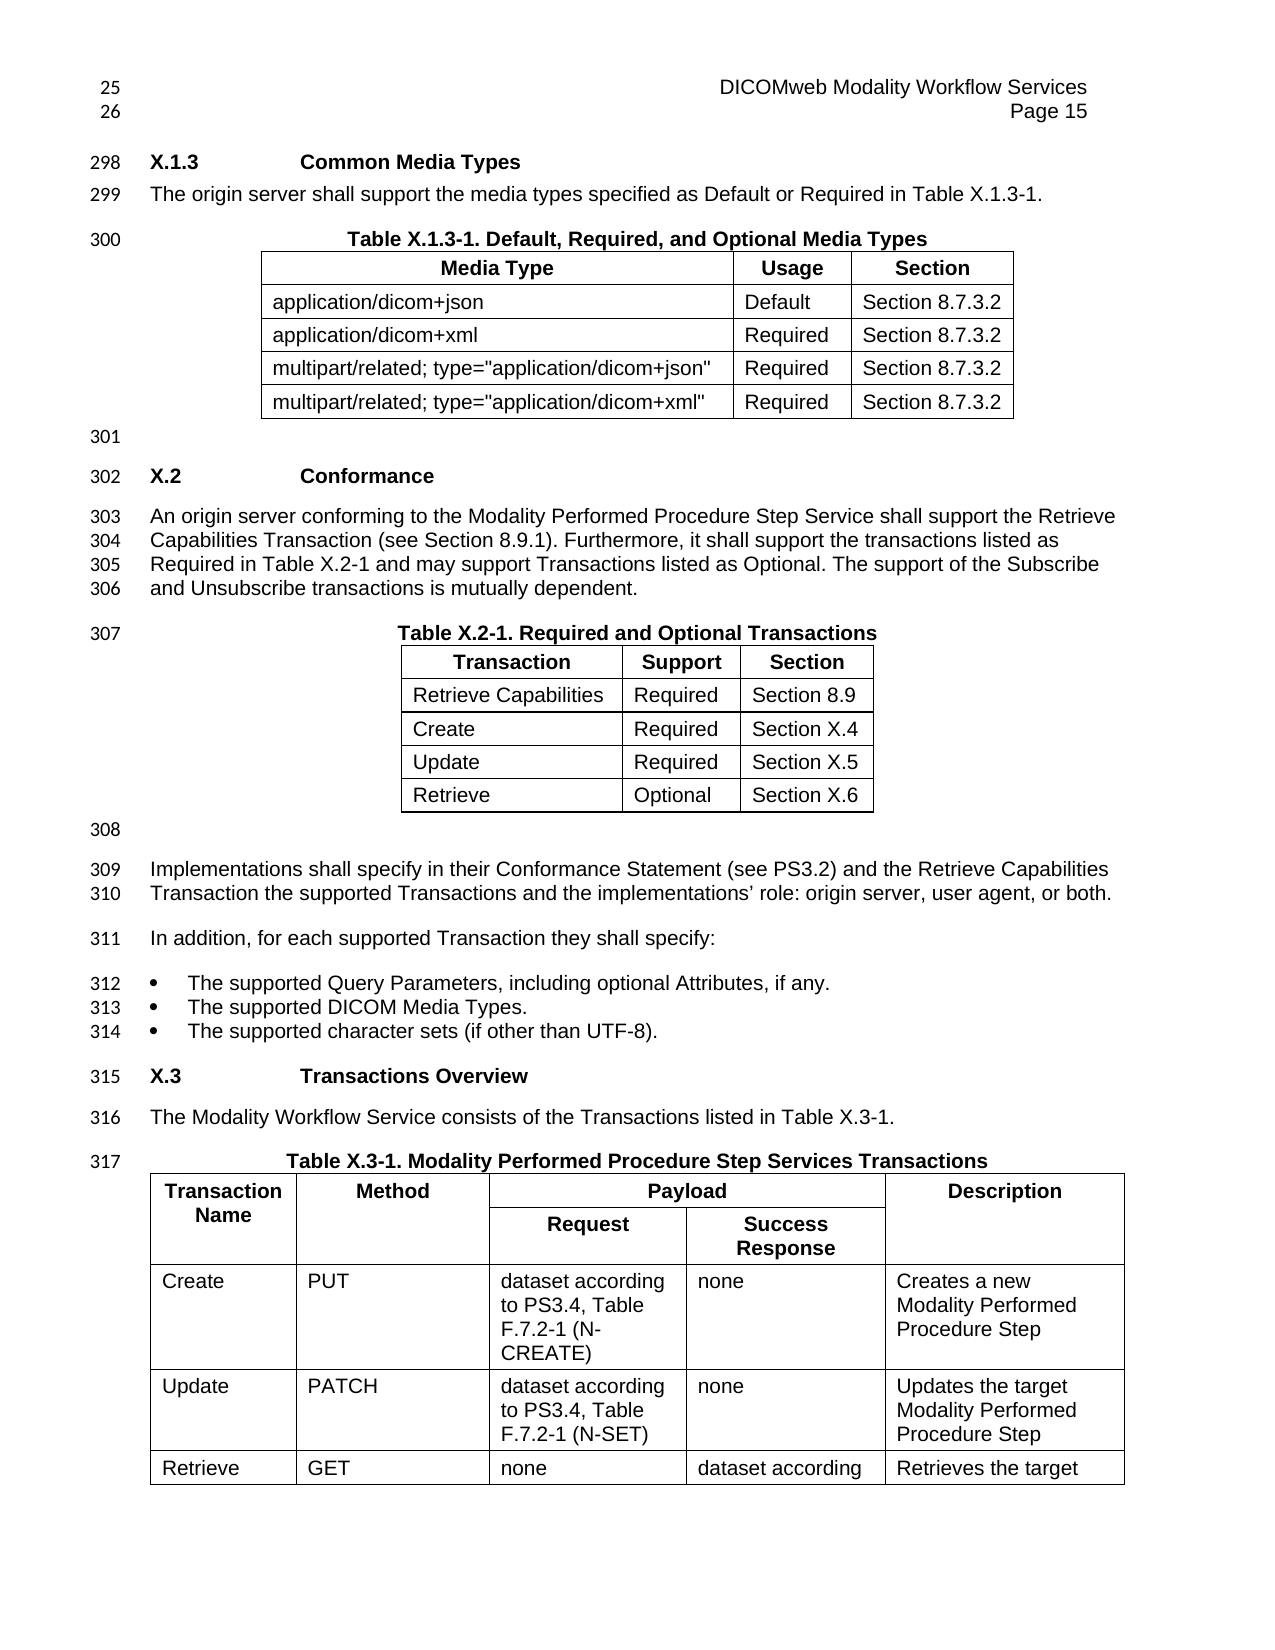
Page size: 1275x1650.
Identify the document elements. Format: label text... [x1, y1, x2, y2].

subtitle X.1.3 Common Media Types [150, 150, 1125, 174]
table_cell application/dicom+json [262, 285, 733, 318]
table_header Section [741, 646, 873, 678]
table_cell application/dicom+xml [262, 319, 733, 351]
table_cell Required [734, 319, 851, 351]
table_header Method [297, 1174, 489, 1264]
table_header Section [852, 252, 1013, 284]
title Table X.2-1. Required and Optional Transactions [150, 621, 1125, 645]
table_cell Required [623, 746, 740, 778]
table_cell dataset according to PS3.4, Table F.7.2-1 (N-SET) [490, 1370, 686, 1450]
table_cell Section X.6 [741, 779, 873, 811]
table_header Transaction [402, 646, 622, 678]
table_cell Required [623, 679, 740, 711]
table_cell dataset according to PS3.4, Table F.7.2-1 (N-CREATE) [490, 1265, 686, 1369]
table_cell Section 8.7.3.2 [852, 385, 1013, 418]
table_cell PATCH [297, 1370, 489, 1450]
table_cell PUT [297, 1265, 489, 1369]
table_cell none [687, 1265, 885, 1369]
list The supported DICOM Media Types. [150, 995, 1125, 1019]
table_cell Update [151, 1370, 296, 1450]
table_cell Updates the target Modality Performed Procedure Step [886, 1370, 1124, 1450]
table_cell multipart/related; type="application/dicom+xml" [262, 385, 733, 418]
table_header Payload [490, 1174, 885, 1207]
table_cell Update [402, 746, 622, 778]
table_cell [687, 1451, 885, 1484]
title Table X.1.3-1. Default, Required, and Optional Media Types [150, 227, 1125, 251]
table_cell Section 8.7.3.2 [852, 319, 1013, 351]
table_cell Create [402, 713, 622, 745]
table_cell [886, 1451, 1124, 1484]
table_cell none [687, 1370, 885, 1450]
text The Modality Workflow Service consists of the Transactions listed in Table X.3-1. [150, 1104, 1125, 1128]
table_cell Success Response [687, 1208, 885, 1264]
table_cell multipart/related; type="application/dicom+json" [262, 352, 733, 384]
list The supported character sets (if other than UTF-8). [150, 1019, 1125, 1043]
table_cell Section X.5 [741, 746, 873, 778]
list The supported Query Parameters, including optional Attributes, if any. [150, 971, 1125, 995]
table_cell Section 8.9 [741, 679, 873, 711]
table_cell Retrieve [402, 779, 622, 811]
table_header Media Type [262, 252, 733, 284]
table_cell Create [151, 1265, 296, 1369]
text Implementations shall specify in their Conformance Statement (see PS3.2) and the Retrieve Capabilities Transaction the supported Transactions and the implementations’ role: origin server, user agent, or both. [150, 857, 1125, 905]
table_cell Default [734, 285, 851, 318]
table_cell Required [734, 352, 851, 384]
table_cell Retrieve [151, 1451, 296, 1484]
table_header Support [623, 646, 740, 678]
table_cell Section 8.7.3.2 [852, 352, 1013, 384]
subtitle X.2 Conformance [150, 463, 1125, 487]
table_cell Required [623, 713, 740, 745]
table_header Transaction Name [151, 1174, 296, 1264]
title Table X.3-1. Modality Performed Procedure Step Services Transactions [150, 1149, 1125, 1173]
subtitle X.3 Transactions Overview [150, 1064, 1125, 1088]
table_cell Optional [623, 779, 740, 811]
text In addition, for each supported Transaction they shall specify: [150, 926, 1125, 950]
text An origin server conforming to the Modality Performed Procedure Step Service shall support the Retrieve Capabilities Transaction (see Section 8.9.1). Furthermore, it shall support the transactions listed as Required in Table X.2-1 and may support Transactions listed as Optional. The support of the Subscribe and Unsubscribe transactions is mutually dependent. [150, 504, 1125, 600]
table_header Description [886, 1174, 1124, 1264]
table_cell Required [734, 385, 851, 418]
table_header Usage [734, 252, 851, 284]
table_cell Creates a new Modality Performed Procedure Step [886, 1265, 1124, 1369]
table_cell Request [490, 1208, 686, 1264]
table_cell GET [297, 1451, 489, 1484]
text The origin server shall support the media types specified as Default or Required in Table X.1.3-1. [150, 182, 1125, 206]
table_cell none [490, 1451, 686, 1484]
table_cell Retrieve Capabilities [402, 679, 622, 711]
table_cell Section 8.7.3.2 [852, 285, 1013, 318]
table_cell Section X.4 [741, 713, 873, 745]
